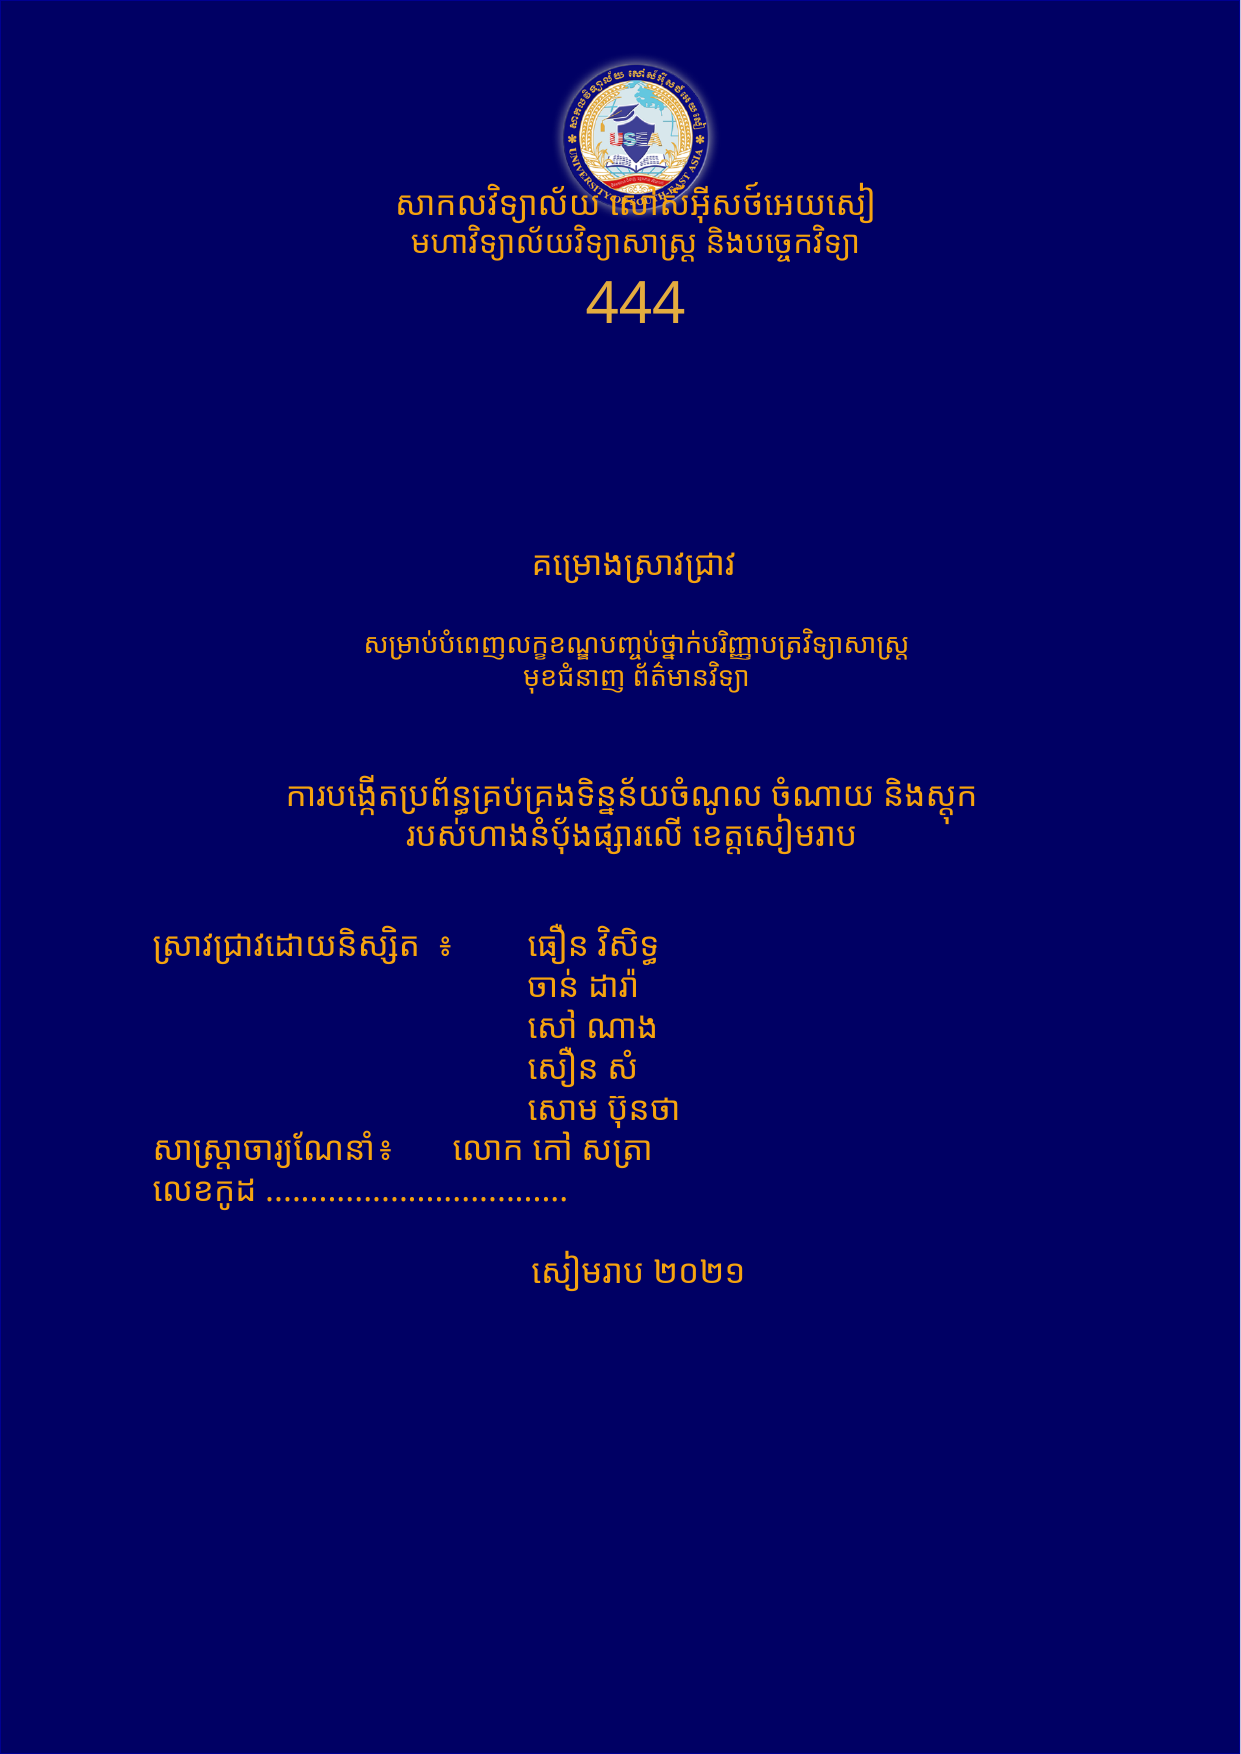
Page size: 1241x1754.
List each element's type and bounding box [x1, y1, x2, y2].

picture [550, 51, 722, 223]
